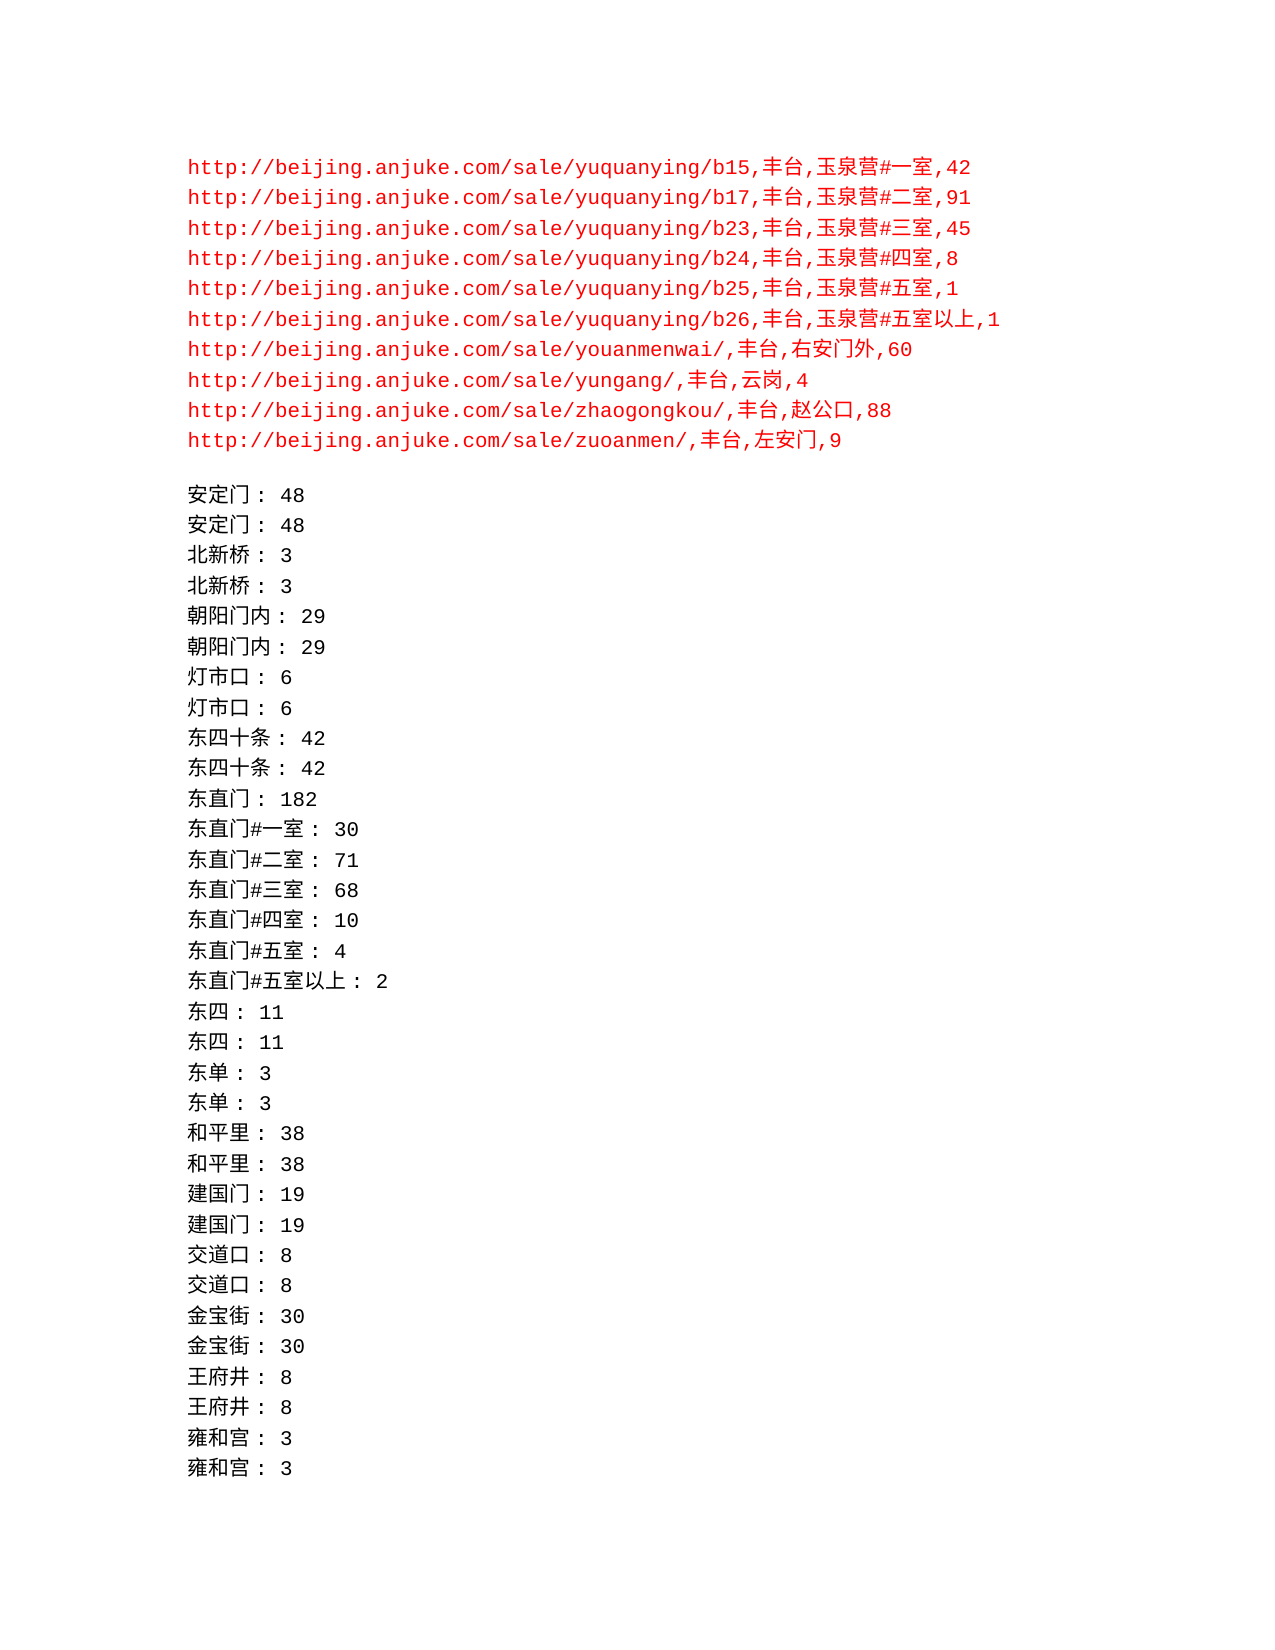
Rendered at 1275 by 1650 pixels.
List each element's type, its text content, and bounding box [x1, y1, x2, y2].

text 和平里 : 38 [187, 1117, 1087, 1147]
text 东直门#一室 : 30 [187, 812, 1087, 843]
text 东直门#三室 : 68 [187, 873, 1087, 904]
text 王府井 : 8 [187, 1360, 1087, 1390]
text http://beijing.anjuke.com/sale/youanmenwai/,丰台,右安门外,60 [187, 332, 1087, 363]
text 东四 : 11 [187, 1025, 1087, 1056]
text 东单 : 3 [187, 1086, 1087, 1117]
text 朝阳门内 : 29 [187, 599, 1087, 630]
text 金宝街 : 30 [187, 1329, 1087, 1360]
text 北新桥 : 3 [187, 569, 1087, 599]
text 东四十条 : 42 [187, 721, 1087, 752]
text 建国门 : 19 [187, 1177, 1087, 1208]
text 王府井 : 8 [187, 1390, 1087, 1421]
text http://beijing.anjuke.com/sale/zuoanmen/,丰台,左安门,9 [187, 424, 1087, 454]
text 东四十条 : 42 [187, 752, 1087, 782]
text 安定门 : 48 [187, 478, 1087, 508]
text 雍和宫 : 3 [187, 1421, 1087, 1451]
text http://beijing.anjuke.com/sale/yungang/,丰台,云岗,4 [187, 363, 1087, 393]
text 朝阳门内 : 29 [187, 630, 1087, 660]
text 灯市口 : 6 [187, 691, 1087, 721]
text 安定门 : 48 [187, 508, 1087, 539]
text http://beijing.anjuke.com/sale/yuquanying/b17,丰台,玉泉营#二室,91 [187, 180, 1087, 211]
text 东直门#四室 : 10 [187, 904, 1087, 934]
text http://beijing.anjuke.com/sale/zhaogongkou/,丰台,赵公口,88 [187, 393, 1087, 424]
text 东单 : 3 [187, 1056, 1087, 1086]
text 和平里 : 38 [187, 1147, 1087, 1177]
text 东直门#五室以上 : 2 [187, 964, 1087, 995]
text 东直门#五室 : 4 [187, 934, 1087, 964]
text 东直门 : 182 [187, 782, 1087, 812]
text 东直门#二室 : 71 [187, 843, 1087, 873]
text http://beijing.anjuke.com/sale/yuquanying/b24,丰台,玉泉营#四室,8 [187, 241, 1087, 272]
text 雍和宫 : 3 [187, 1451, 1087, 1482]
text 建国门 : 19 [187, 1208, 1087, 1238]
text 北新桥 : 3 [187, 539, 1087, 569]
text 东四 : 11 [187, 995, 1087, 1025]
text http://beijing.anjuke.com/sale/yuquanying/b15,丰台,玉泉营#一室,42 [187, 150, 1087, 180]
text http://beijing.anjuke.com/sale/yuquanying/b23,丰台,玉泉营#三室,45 [187, 211, 1087, 241]
text http://beijing.anjuke.com/sale/yuquanying/b25,丰台,玉泉营#五室,1 [187, 272, 1087, 302]
text 灯市口 : 6 [187, 660, 1087, 691]
text 交道口 : 8 [187, 1238, 1087, 1269]
text 交道口 : 8 [187, 1269, 1087, 1299]
text 金宝街 : 30 [187, 1299, 1087, 1329]
text http://beijing.anjuke.com/sale/yuquanying/b26,丰台,玉泉营#五室以上,1 [187, 302, 1087, 332]
